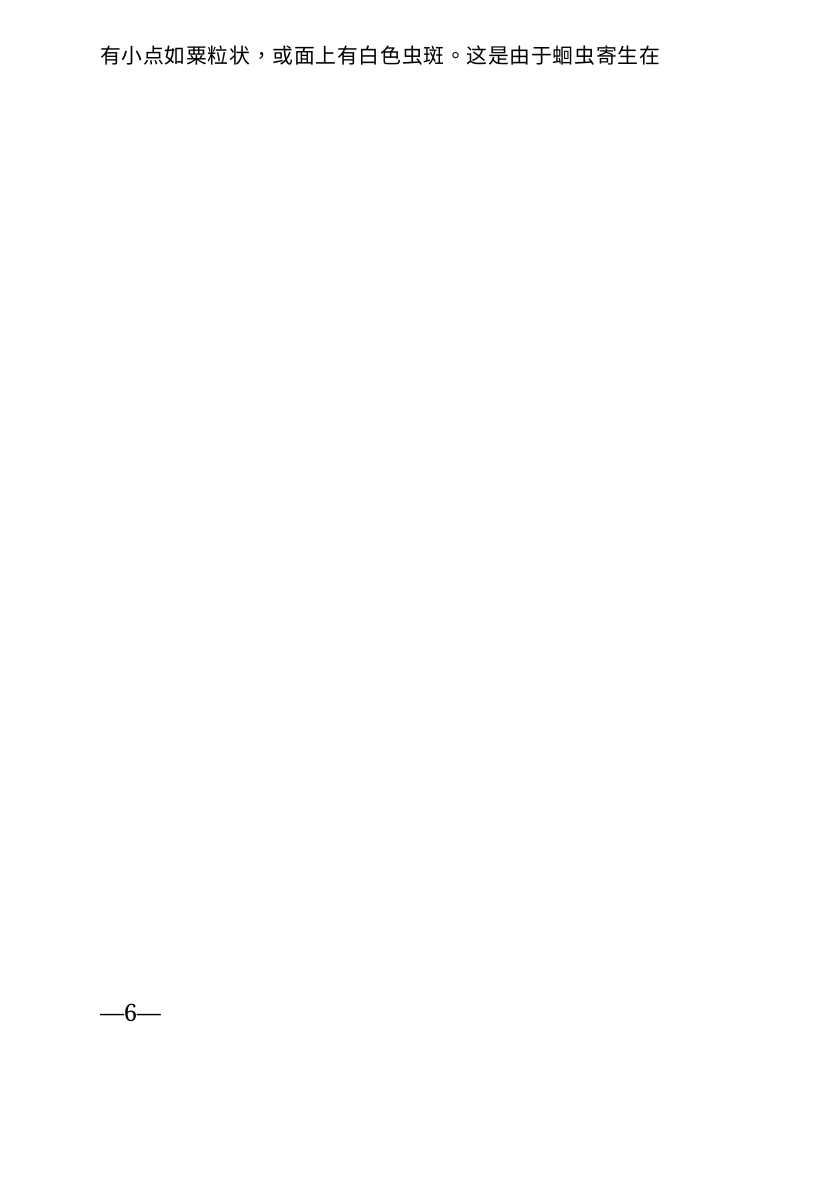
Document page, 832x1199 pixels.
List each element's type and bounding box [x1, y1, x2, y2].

text [100, 42, 668, 70]
